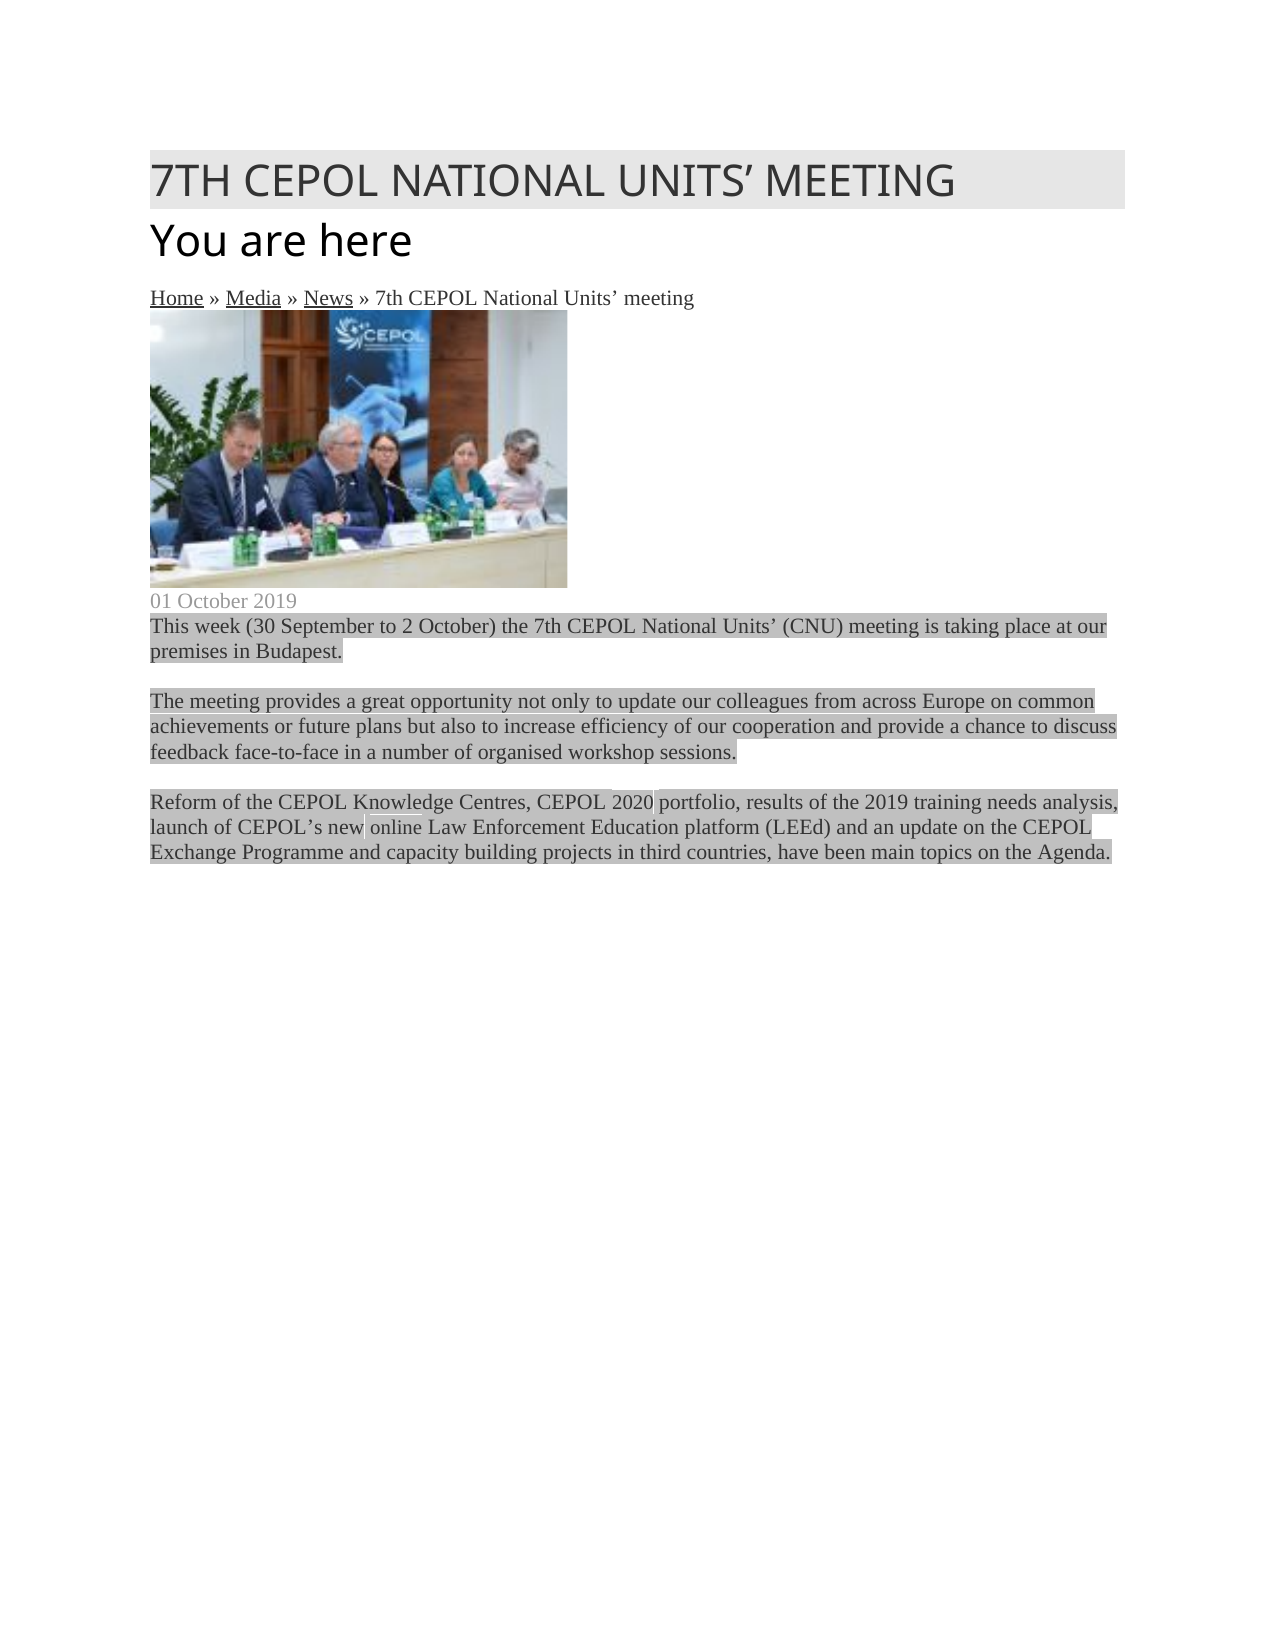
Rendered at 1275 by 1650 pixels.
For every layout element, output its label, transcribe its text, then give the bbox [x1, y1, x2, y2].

text Home » Media » News » 7th CEPOL National Units’ meeting [150, 285, 1125, 310]
text You are here [150, 209, 1125, 269]
text The meeting provides a great opportunity not only to update our colleagues from across Europe on common achievements or future plans but also to increase efficiency of our cooperation and provide a chance to discuss feedback face-to-face in a number of organised workshop sessions. [150, 688, 1125, 764]
picture [150, 310, 568, 588]
text 01 October 2019 [150, 588, 1125, 613]
text This week (30 September to 2 October) the 7th CEPOL National Units’ (CNU) meeting is taking place at our premises in Budapest. [343, 613, 1125, 663]
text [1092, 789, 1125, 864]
text 7TH CEPOL NATIONAL UNITS’ MEETING [150, 150, 1125, 209]
